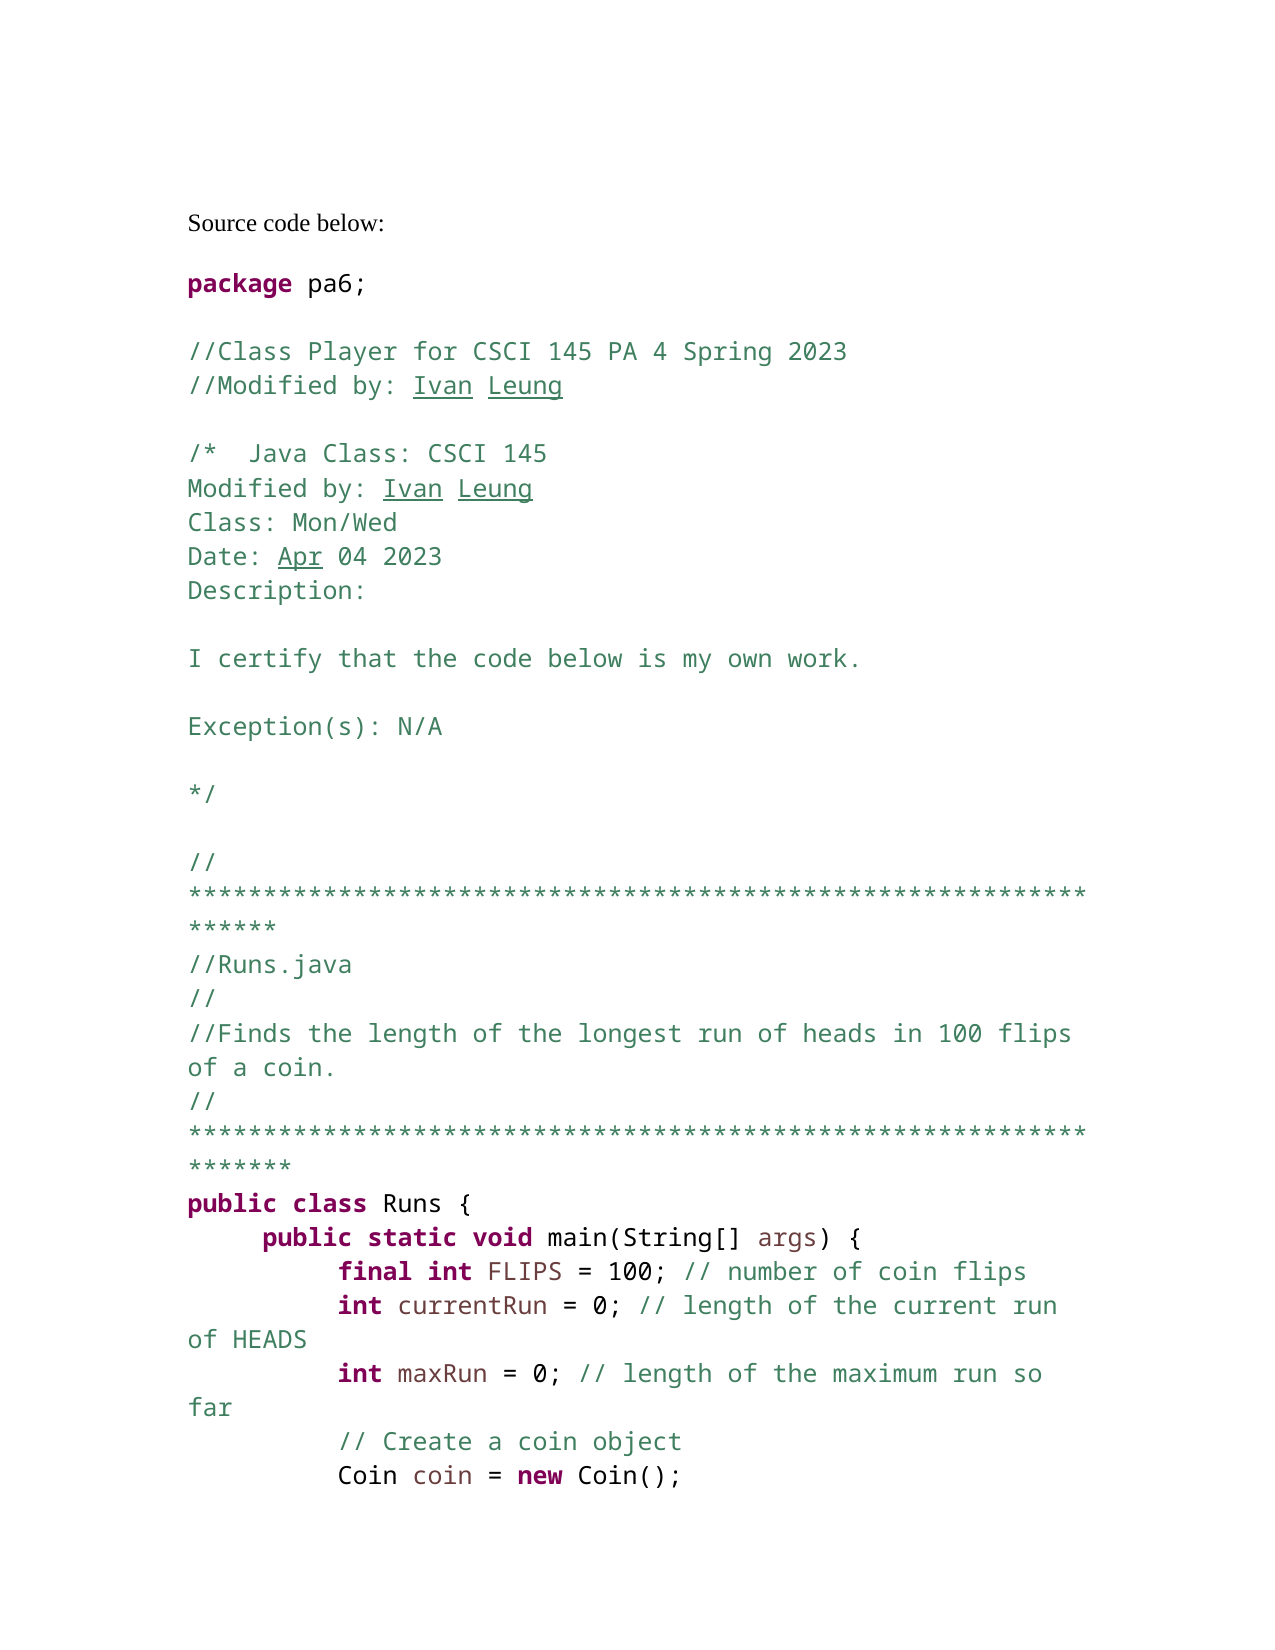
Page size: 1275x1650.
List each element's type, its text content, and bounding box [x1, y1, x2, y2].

text //******************************************************************* [187, 1083, 1087, 1186]
text int maxRun = 0; // length of the maximum run so far [187, 1356, 1087, 1424]
text Exception(s): N/A [187, 709, 1087, 743]
text // Create a coin object [187, 1424, 1087, 1458]
text public class Runs { [187, 1186, 1087, 1219]
text Source code below: [187, 208, 1087, 237]
text Class: Mon/Wed [187, 504, 1087, 538]
text Date: Apr 04 2023 [187, 538, 1087, 572]
text //Finds the length of the longest run of heads in 100 flips of a coin. [187, 1015, 1087, 1083]
text //****************************************************************** [187, 845, 1087, 947]
text // [187, 981, 1087, 1015]
text I certify that the code below is my own work. [187, 641, 1087, 674]
text */ [187, 777, 1087, 811]
text /* Java Class: CSCI 145 [187, 436, 1087, 470]
text Description: [187, 572, 1087, 606]
text public static void main(String[] args) { [187, 1219, 1087, 1254]
text package pa6; [187, 266, 1087, 300]
text int currentRun = 0; // length of the current run of HEADS [187, 1288, 1087, 1356]
text Coin coin = new Coin(); [187, 1458, 1087, 1492]
text //Runs.java [187, 947, 1087, 981]
text //Class Player for CSCI 145 PA 4 Spring 2023 [187, 334, 1087, 368]
text Modified by: Ivan Leung [187, 470, 1087, 504]
text //Modified by: Ivan Leung [187, 368, 1087, 402]
text final int FLIPS = 100; // number of coin flips [187, 1254, 1087, 1288]
